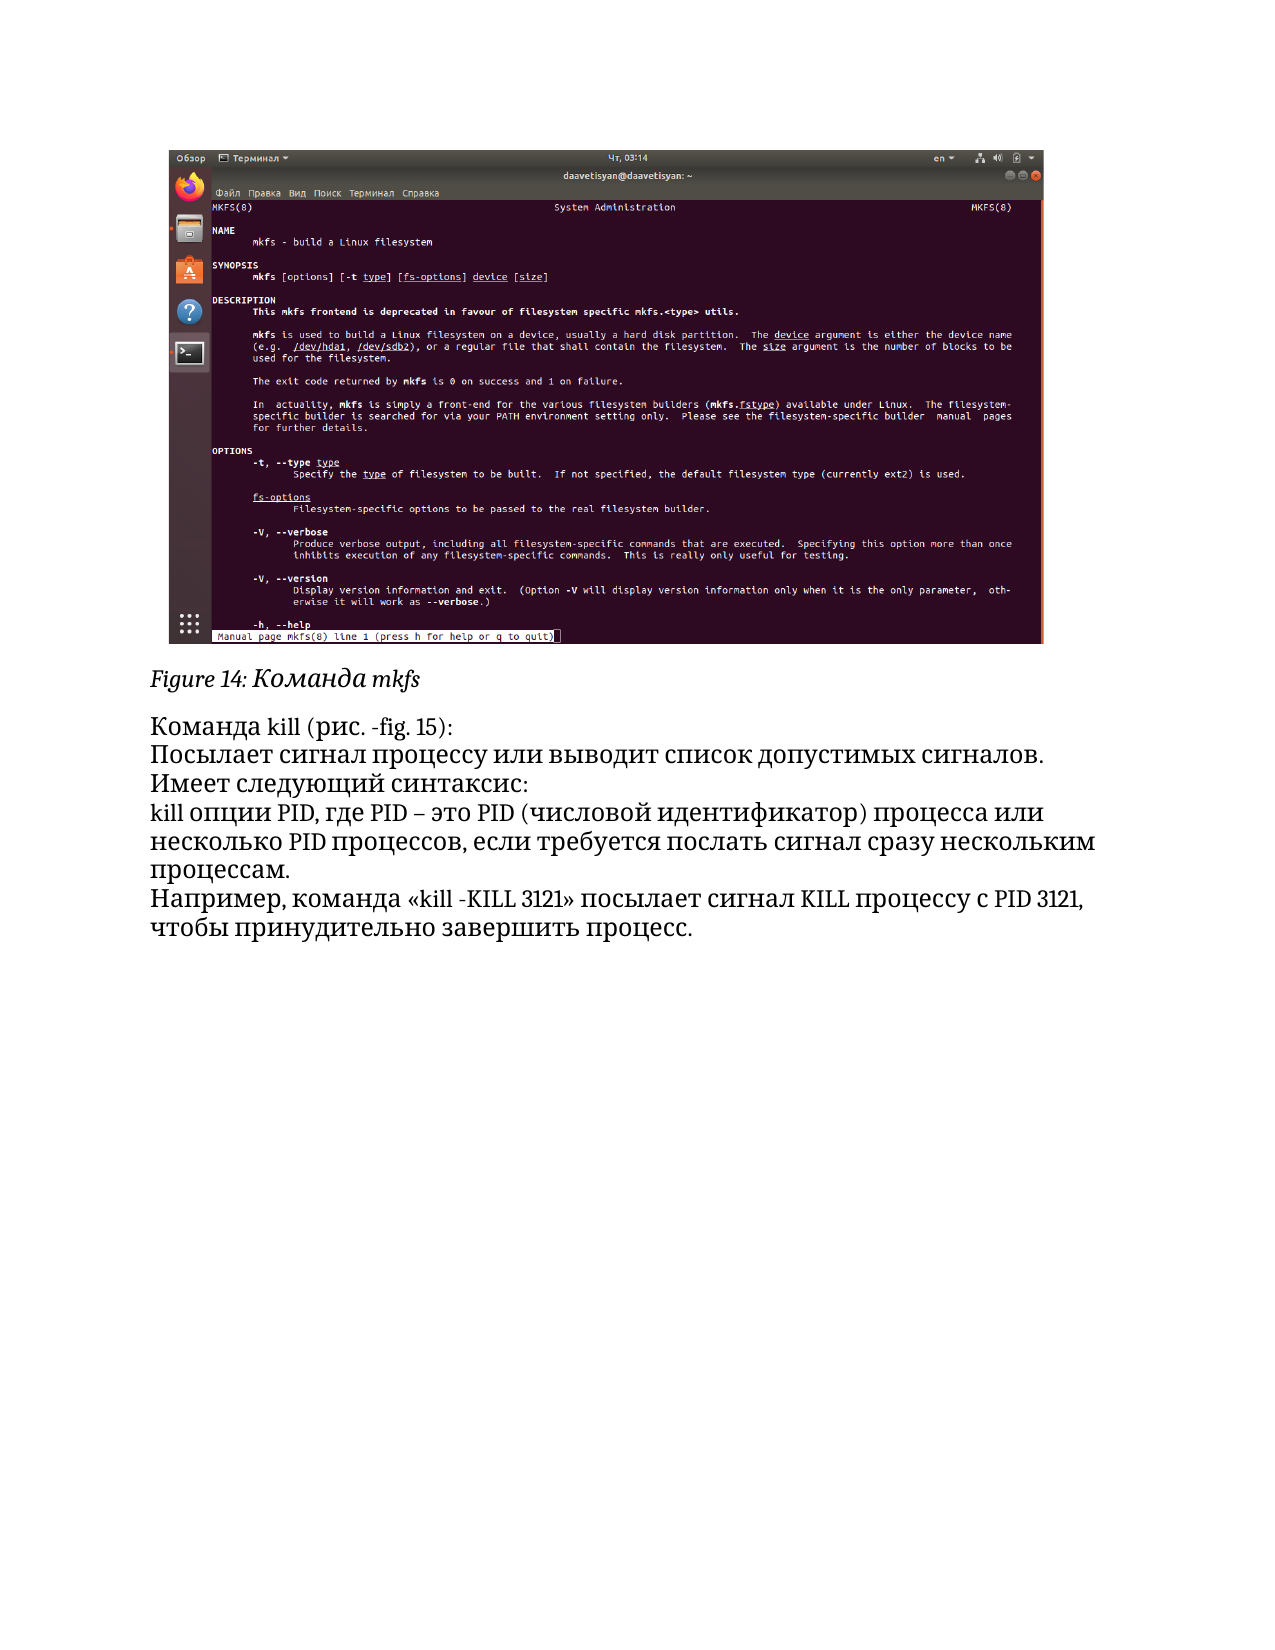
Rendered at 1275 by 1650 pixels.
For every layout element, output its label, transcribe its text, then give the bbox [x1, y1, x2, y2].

text Команда kill (рис. -fig. 15): Посылает сигнал процессу или выводит список допустимых сигналов. Имеет следующий синтаксис: kill опции PID, где PID – это PID (числовой идентификатор) процесса или несколько PID процессов, если требуется послать сигнал сразу нескольким процессам. Например, команда «kill -KILL 3121» посылает сигнал KILL процессу с PID 3121, чтобы принудительно завершить процесс. [150, 712, 1125, 942]
text Figure 14: Команда mkfs [150, 665, 1125, 694]
picture [168, 150, 1044, 644]
